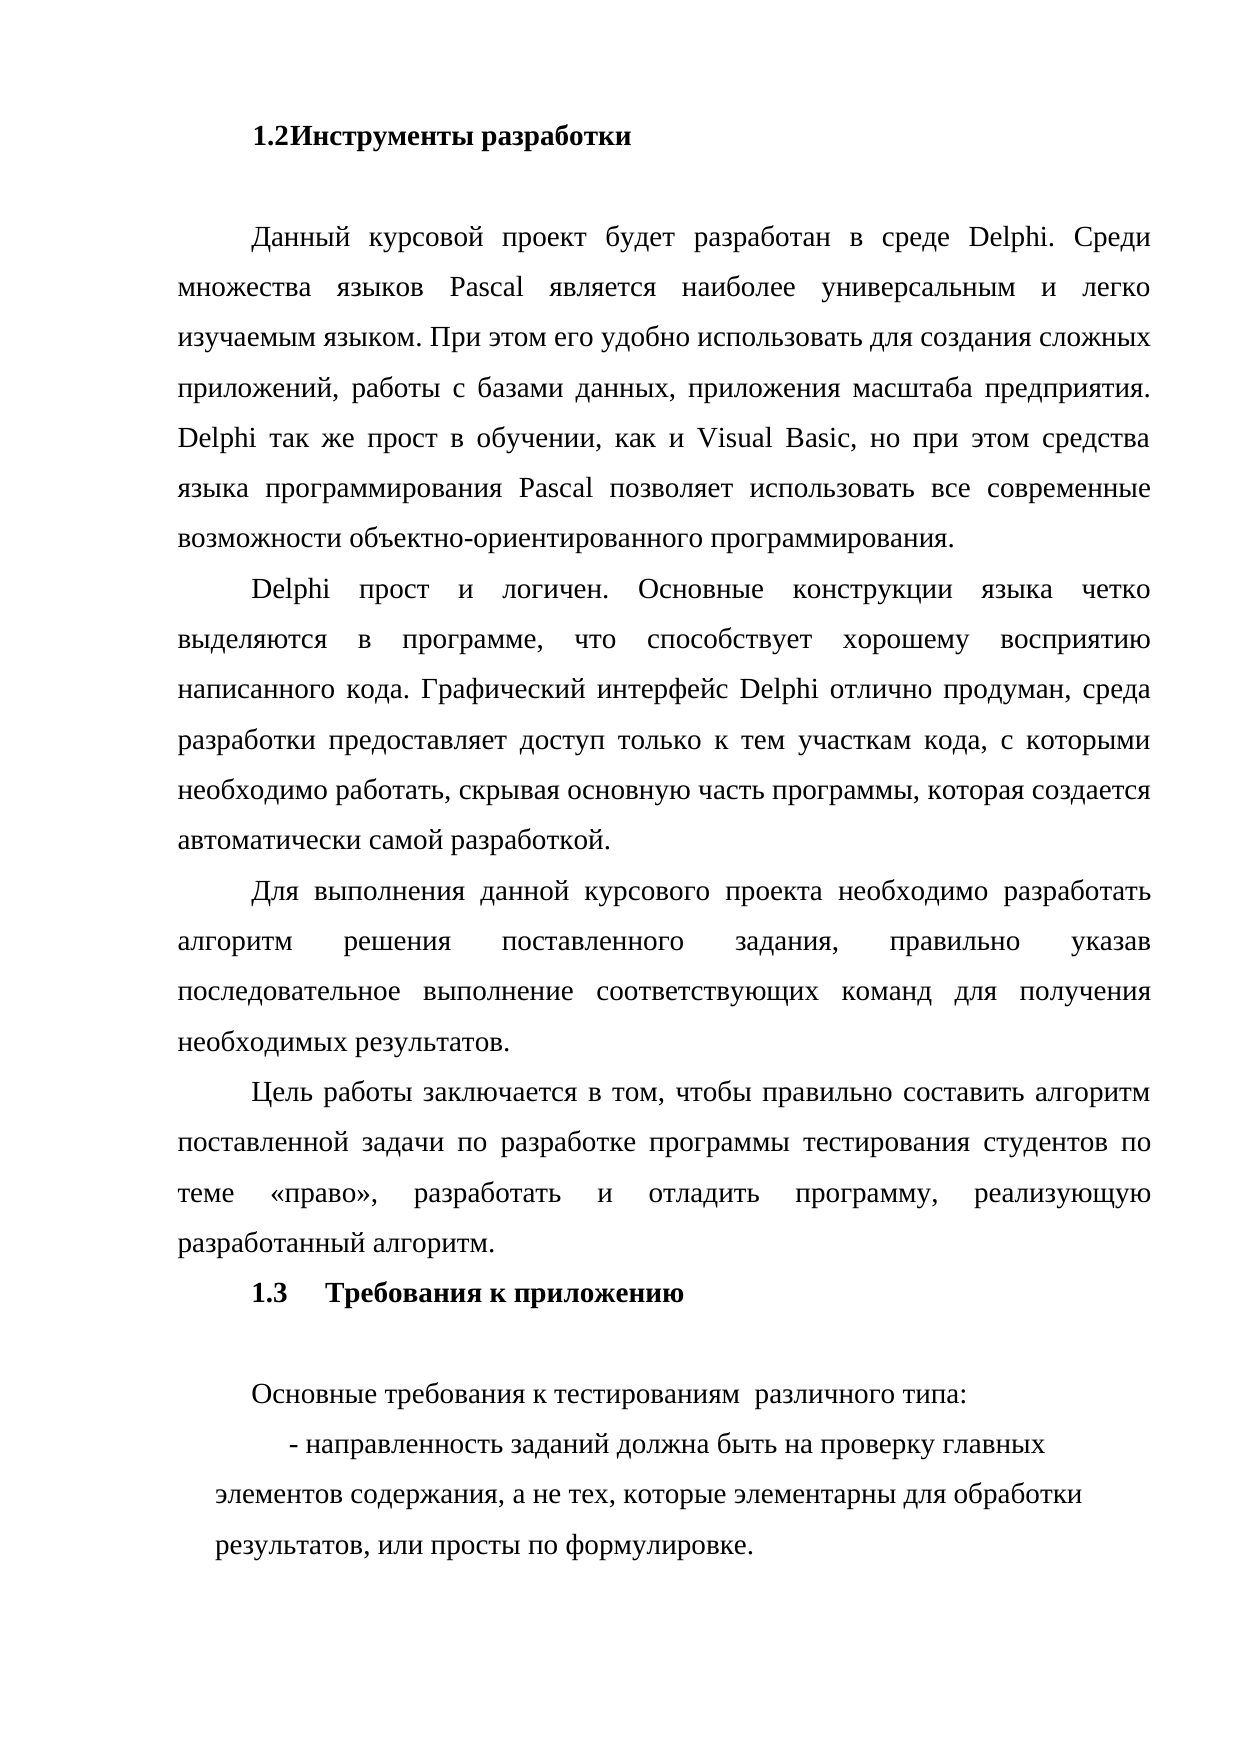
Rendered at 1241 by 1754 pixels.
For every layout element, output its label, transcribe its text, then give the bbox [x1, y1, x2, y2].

text Для выполнения данной курсового проекта необходимо разработать алгоритм решения поставленного задания, правильно указав последовательное выполнение соответствующих команд для получения необходимых результатов. [177, 873, 1152, 1057]
text - направленность заданий должна быть на проверку главных элементов содержания, а не тех, которые элементарны для обработки результатов, или просты по формулировке. [215, 1426, 1152, 1560]
text Delphi прост и логичен. Основные конструкции языка четко выделяются в программе, что способствует хорошему восприятию написанного кода. Графический интерфейс Delphi отлично продуман, среда разработки предоставляет доступ только к тем участкам кода, с которыми необходимо работать, скрывая основную часть программы, которая создается автоматически самой разработкой. [177, 571, 1152, 856]
text Основные требования к тестированиям различного типа: [177, 1376, 1152, 1409]
text Данный курсовой проект будет разработан в среде Delphi. Среди множества языков Pascal является наиболее универсальным и легко изучаемым языком. При этом его удобно использовать для создания сложных приложений, работы с базами данных, приложения масштаба предприятия. Delphi так же прост в обучении, как и Visual Basic, но при этом средства языка программирования Pascal позволяет использовать все современные возможности объектно-ориентированного программирования. [177, 219, 1152, 554]
text Цель работы заключается в том, чтобы правильно составить алгоритм поставленной задачи по разработке программы тестирования студентов по теме «право», разработать и отладить программу, реализующую разработанный алгоритм. [177, 1074, 1152, 1258]
list Требования к приложению [177, 1275, 1152, 1309]
list Инструменты разработки [252, 118, 1152, 152]
